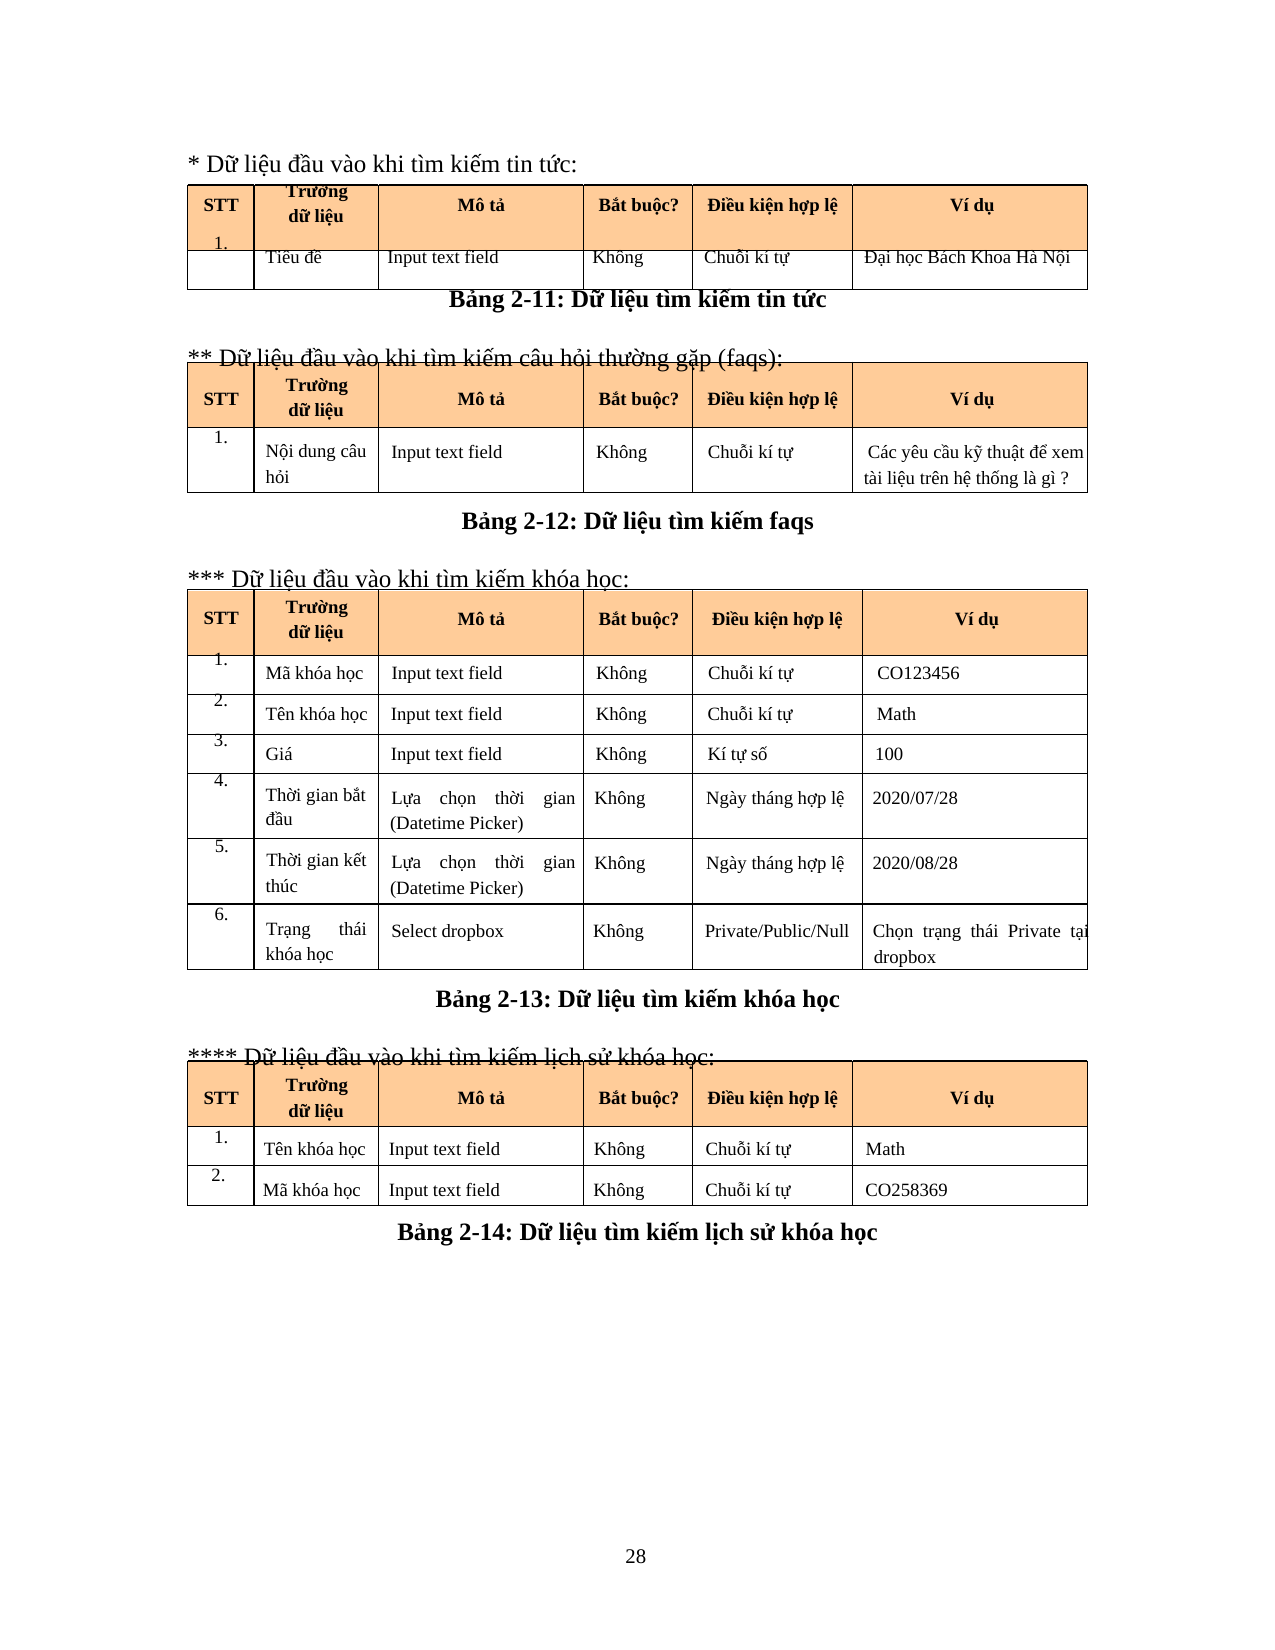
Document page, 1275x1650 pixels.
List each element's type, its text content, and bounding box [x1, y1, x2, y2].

text Mô tả Bắt buộc? Điều kiện hợp lệ Ví dụ [457, 1087, 1096, 1108]
text * Dữ liệu đầu vào khi tìm kiếm tin tức: [187, 150, 1096, 177]
text dropbox [391, 946, 936, 968]
text Bảng 2-14: Dữ liệu tìm kiếm lịch sử khóa học [397, 1217, 1096, 1246]
text 6. Trạng thái [209, 903, 372, 939]
text Lựa chọn thời gian [391, 787, 577, 808]
text (Datetime Picker) [390, 812, 572, 834]
text Tên khóa học Input text field Không Chuỗi kí tự Math [263, 1140, 906, 1159]
text thúc [262, 875, 301, 896]
text 5. Thời gian kết [209, 834, 372, 871]
text Trường dữ liệu [285, 1074, 351, 1121]
text 3. Giá Input text field Không Kí tự số 100 [214, 730, 1096, 763]
text tài liệu trên hệ thống là gì ? [391, 467, 1069, 489]
text STT [203, 388, 244, 409]
text khóa học [262, 943, 337, 965]
text STT [200, 1087, 242, 1108]
text 2. Mã khóa học Input text field Không Chuỗi kí tự CO258369 [209, 1164, 950, 1200]
text Không Ngày tháng hợp lệ 2020/08/28 [594, 852, 1096, 873]
text Bảng 2-13: Dữ liệu tìm kiếm khóa học [435, 984, 1096, 1012]
text Select dropbox Không Private/Public/Null Chọn trạng thái Private tại [391, 920, 1096, 942]
text *** Dữ liệu đầu vào khi tìm kiếm khóa học: [187, 565, 1096, 592]
text Bảng 2-11: Dữ liệu tìm kiếm tin tức [445, 284, 831, 313]
text Trường dữ liệu [285, 178, 351, 228]
text 2. Tên khóa học Input text field Không Chuỗi kí tự Math [214, 689, 1096, 725]
text 4. Thời gian bắt đầu [214, 769, 372, 829]
text Lựa chọn thời gian [391, 851, 577, 872]
text **** Dữ liệu đầu vào khi tìm kiếm lịch sử khóa học: [187, 1043, 1096, 1070]
text Mô tả Bắt buộc? Điều kiện hợp lệ Ví dụ [457, 194, 1096, 216]
text Mô tả Bắt buộc? Điều kiện hợp lệ Ví dụ [457, 608, 1096, 630]
text STT [203, 607, 244, 629]
text (Datetime Picker) [390, 876, 572, 897]
text Bảng 2-12: Dữ liệu tìm kiếm faqs [461, 506, 1096, 533]
text Trường dữ liệu [285, 372, 351, 422]
text Trường dữ liệu [285, 593, 351, 643]
text ** Dữ liệu đầu vào khi tìm kiếm câu hỏi thường gặp (faqs): [187, 344, 1096, 371]
text 1. Tiêu đề Input text field Không Chuỗi kí tự Đại học Bách Khoa Hà Nội [209, 232, 1076, 268]
text Input text field Không Chuỗi kí tự Các yêu cầu kỹ thuật để xem [391, 441, 1096, 463]
text Mô tả Bắt buộc? Điều kiện hợp lệ Ví dụ [457, 388, 1096, 409]
text 1. [210, 1126, 231, 1140]
text STT [203, 194, 244, 215]
text hỏi [262, 466, 293, 488]
text 1. Nội dung câu [214, 426, 374, 462]
text 1. Mã khóa học Input text field Không Chuỗi kí tự CO123456 [214, 648, 1096, 683]
text Không Ngày tháng hợp lệ 2020/07/28 [594, 787, 1096, 808]
